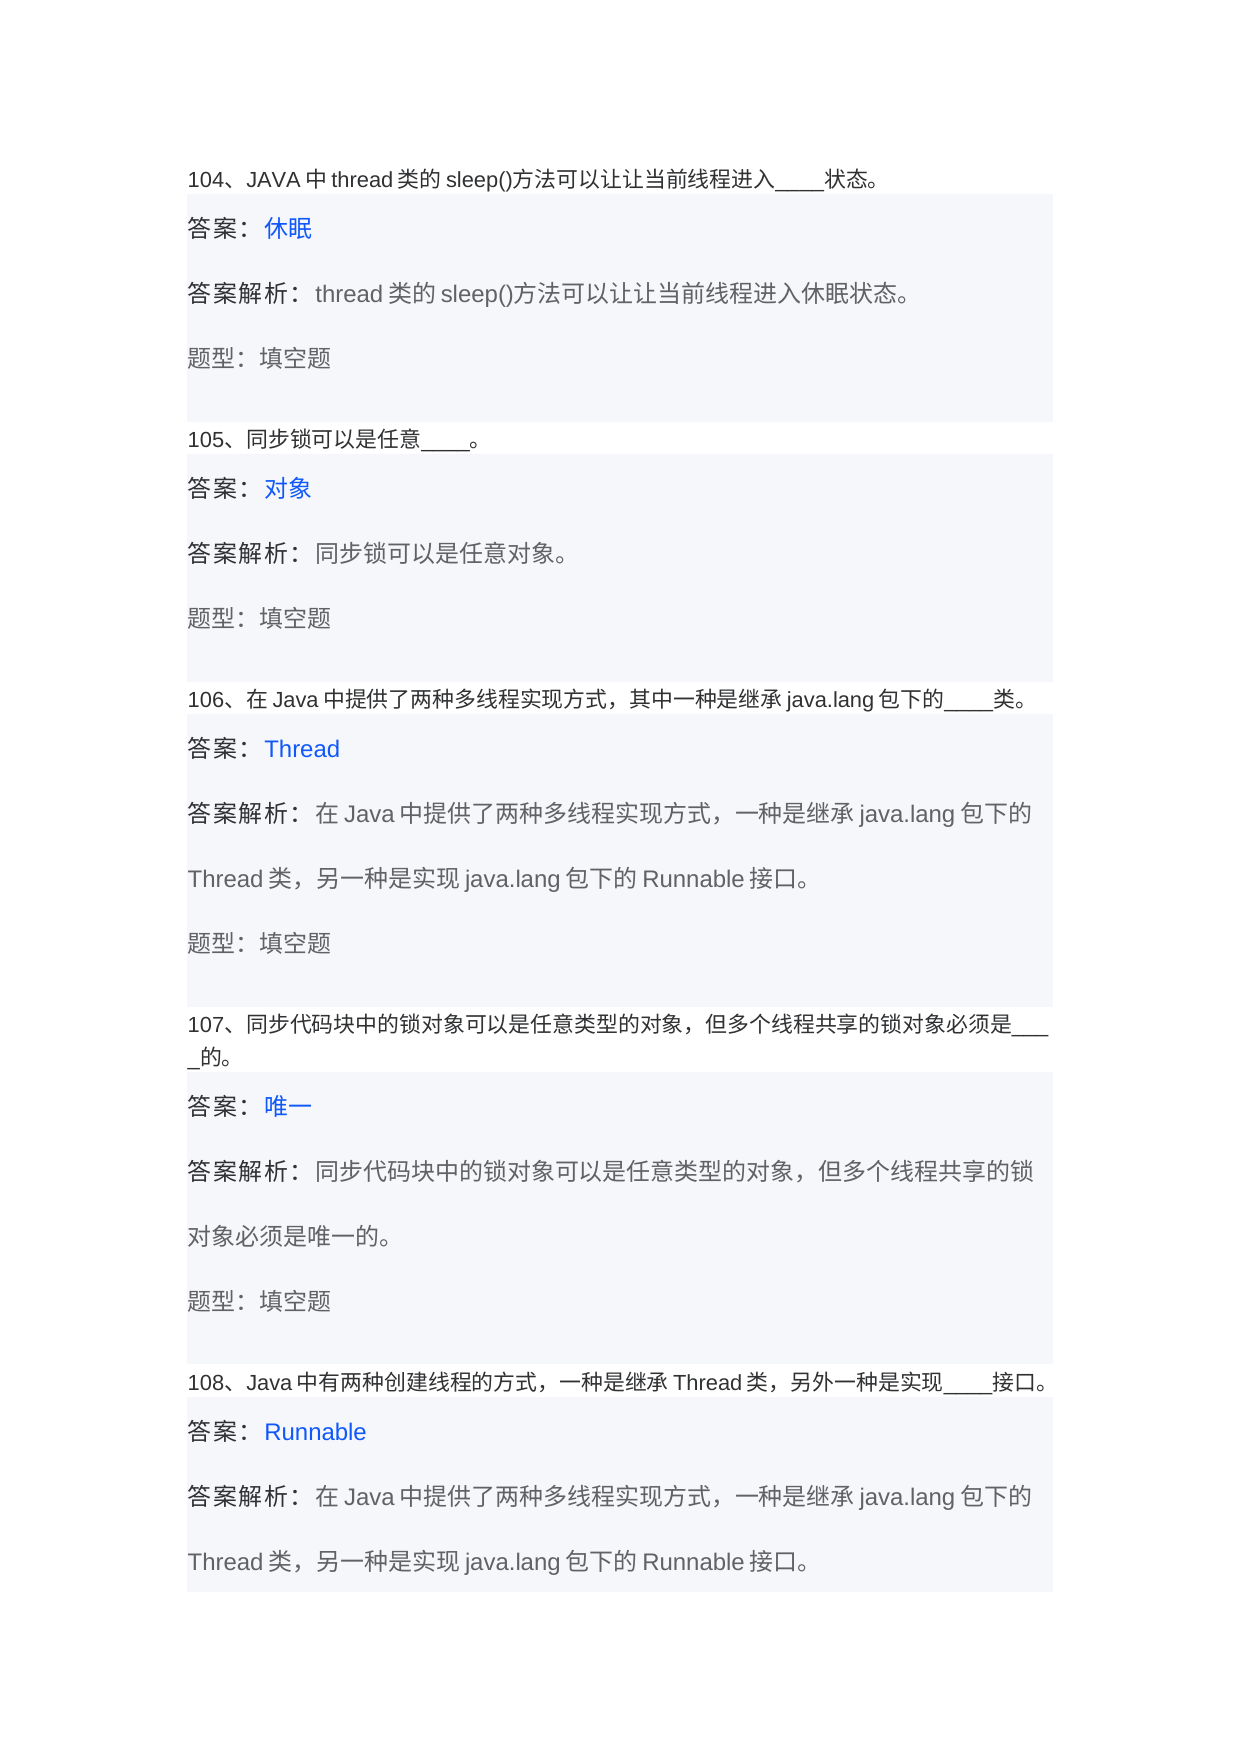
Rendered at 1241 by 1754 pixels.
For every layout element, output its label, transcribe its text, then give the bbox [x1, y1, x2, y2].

text 105、同步锁可以是任意____。 [187, 422, 1053, 454]
text 题型：填空题 [187, 909, 1053, 974]
text 104、JAVA中thread类的sleep()方法可以让让当前线程进入____状态。 [187, 162, 1053, 194]
text 题型：填空题 [187, 584, 1053, 649]
text 答案解析：同步代码块中的锁对象可以是任意类型的对象，但多个线程共享的锁对象必须是唯一的。 [187, 1137, 1053, 1267]
text 题型：填空题 [187, 1267, 1053, 1332]
text 107、同步代码块中的锁对象可以是任意类型的对象，但多个线程共享的锁对象必须是____的。 [187, 1007, 1053, 1072]
text 答案：唯一 [187, 1072, 1053, 1137]
text 106、在Java中提供了两种多线程实现方式，其中一种是继承java.lang包下的____类。 [187, 682, 1053, 714]
text 答案：Thread [187, 714, 1053, 779]
text 答案解析：同步锁可以是任意对象。 [187, 519, 1053, 584]
text 答案：休眠 [187, 194, 1053, 259]
text 答案解析：在Java中提供了两种多线程实现方式，一种是继承java.lang包下的Thread类，另一种是实现java.lang包下的Runnable接口。 [187, 1462, 1053, 1592]
text 答案解析：在Java中提供了两种多线程实现方式，一种是继承java.lang包下的Thread类，另一种是实现java.lang包下的Runnable接口。 [187, 779, 1053, 909]
text 答案解析：thread类的sleep()方法可以让让当前线程进入休眠状态。 [187, 259, 1053, 324]
text 108、Java中有两种创建线程的方式，一种是继承Thread类，另外一种是实现____接口。 [187, 1364, 1053, 1397]
text 答案：Runnable [187, 1397, 1053, 1462]
text 答案：对象 [187, 454, 1053, 519]
text 题型：填空题 [187, 324, 1053, 389]
